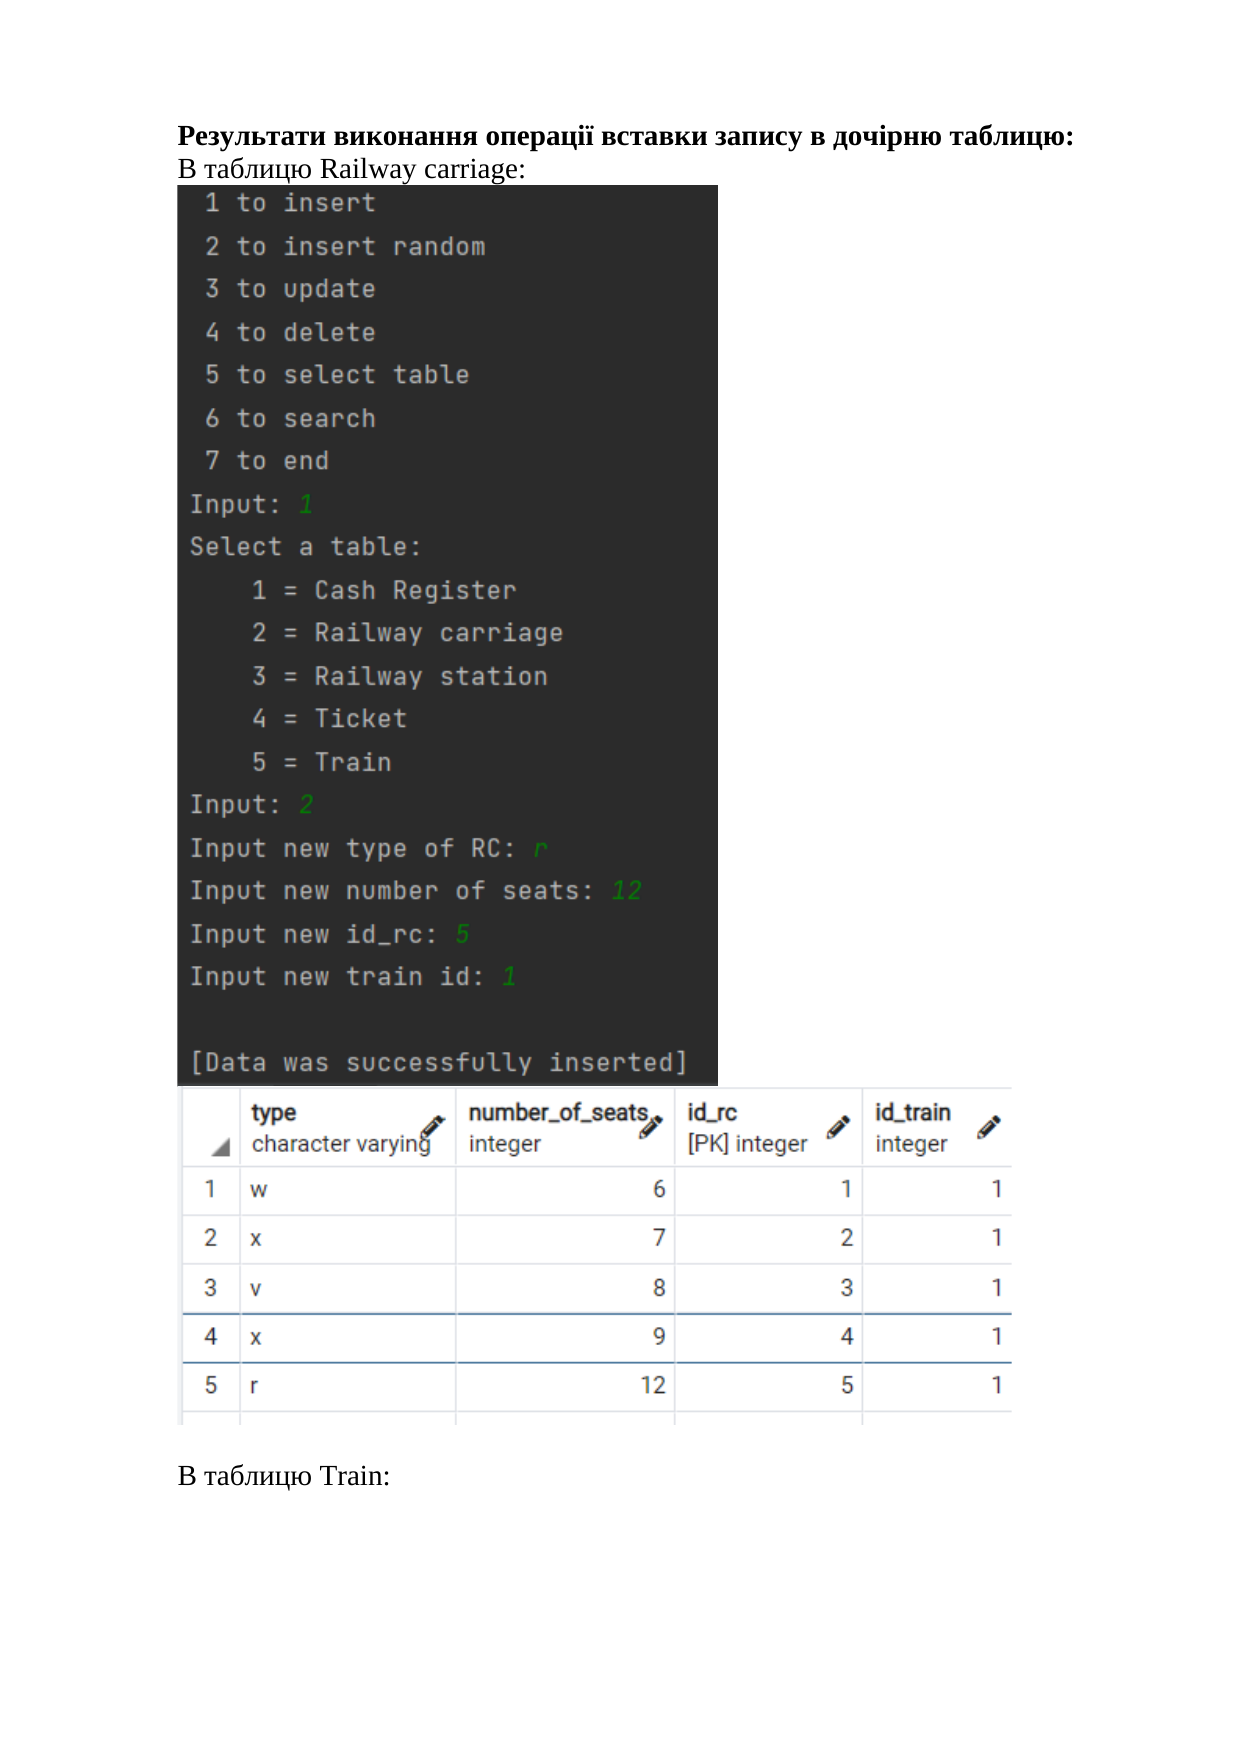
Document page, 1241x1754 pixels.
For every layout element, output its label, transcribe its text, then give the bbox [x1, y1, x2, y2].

subtitle Результати виконання операції вставки запису в дочірню таблицю: [177, 118, 1152, 152]
text В таблицю Railway carriage: [177, 152, 1152, 185]
picture [177, 185, 1012, 1425]
text В таблицю Train: [177, 1458, 1152, 1492]
